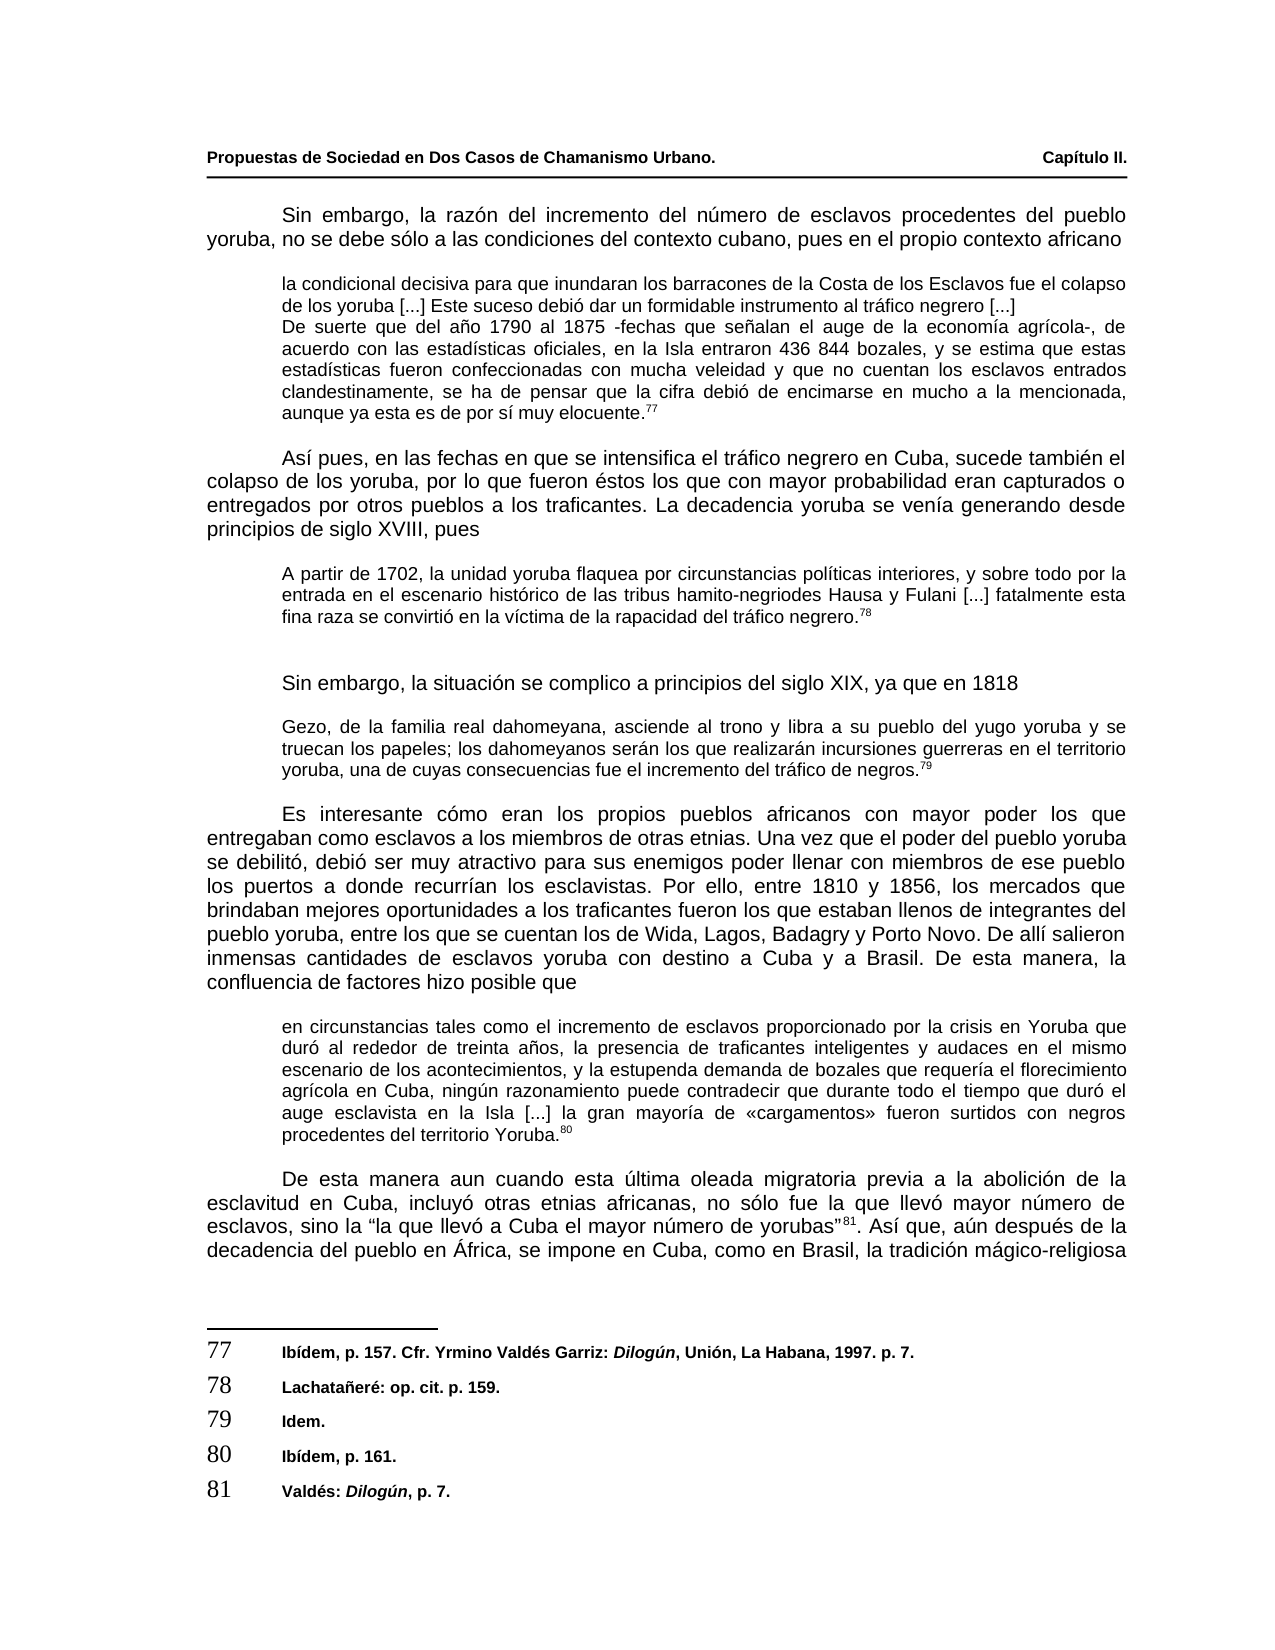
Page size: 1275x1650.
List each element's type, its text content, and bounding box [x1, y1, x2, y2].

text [207, 1166, 1127, 1262]
text Sin embargo, la situación se complico a principios del siglo XIX, ya que en 1818 [207, 671, 1127, 694]
text Es interesante cómo eran los propios pueblos africanos con mayor poder los que entregaban como esclavos a los miembros de otras etnias. Una vez que el poder del pueblo yoruba se debilitó, debió ser muy atractivo para sus enemigos poder llenar con miembros de ese pueblo los puertos a donde recurrían los esclavistas. Por ello, entre 1810 y 1856, los mercados que brindaban mejores oportunidades a los traficantes fueron los que estaban llenos de integrantes del pueblo yoruba, entre los que se cuentan los de Wida, Lagos, Badagry y Porto Novo. De allí salieron inmensas cantidades de esclavos yoruba con destino a Cuba y a Brasil. De esta manera, la confluencia de factores hizo posible que [207, 802, 1127, 994]
text la condicional decisiva para que inundaran los barracones de la Costa de los Esclavos fue el colapso de los yoruba [...] Este suceso debió dar un formidable instrumento al tráfico negrero [...] [282, 273, 1127, 316]
text Así pues, en las fechas en que se intensifica el tráfico negrero en Cuba, sucede también el colapso de los yoruba, por lo que fueron éstos los que con mayor probabilidad eran capturados o entregados por otros pueblos a los traficantes. La decadencia yoruba se venía generando desde principios de siglo XVIII, pues [207, 445, 1127, 541]
text Gezo, de la familia real dahomeyana, asciende al trono y libra a su pueblo del yugo yoruba y se truecan los papeles; los dahomeyanos serán los que realizarán incursiones guerreras en el territorio yoruba, una de cuyas consecuencias fue el incremento del tráfico de negros. [282, 716, 1127, 781]
text Sin embargo, la razón del incremento del número de esclavos procedentes del pueblo yoruba, no se debe sólo a las condiciones del contexto cubano, pues en el propio contexto africano [207, 203, 1127, 251]
text A partir de 1702, la unidad yoruba flaquea por circunstancias políticas interiores, y sobre todo por la entrada en el escenario histórico de las tribus hamito-negriodes Hausa y Fulani [...] fatalmente esta fina raza se convirtió en la víctima de la rapacidad del tráfico negrero. [282, 563, 1127, 627]
text De suerte que del año 1790 al 1875 -fechas que señalan el auge de la economía agrícola-, de acuerdo con las estadísticas oficiales, en la Isla entraron 436 844 bozales, y se estima que estas estadísticas fueron confeccionadas con mucha veleidad y que no cuentan los esclavos entrados clandestinamente, se ha de pensar que la cifra debió de encimarse en mucho a la mencionada, aunque ya esta es de por sí muy elocuente. [282, 316, 1127, 424]
text en circunstancias tales como el incremento de esclavos proporcionado por la crisis en Yoruba que duró al rededor de treinta años, la presencia de traficantes inteligentes y audaces en el mismo escenario de los acontecimientos, y la estupenda demanda de bozales que requería el florecimiento agrícola en Cuba, ningún razonamiento puede contradecir que durante todo el tiempo que duró el auge esclavista en la Isla [...] la gran mayoría de «cargamentos» fueron surtidos con negros procedentes del territorio Yoruba. [282, 1016, 1127, 1145]
